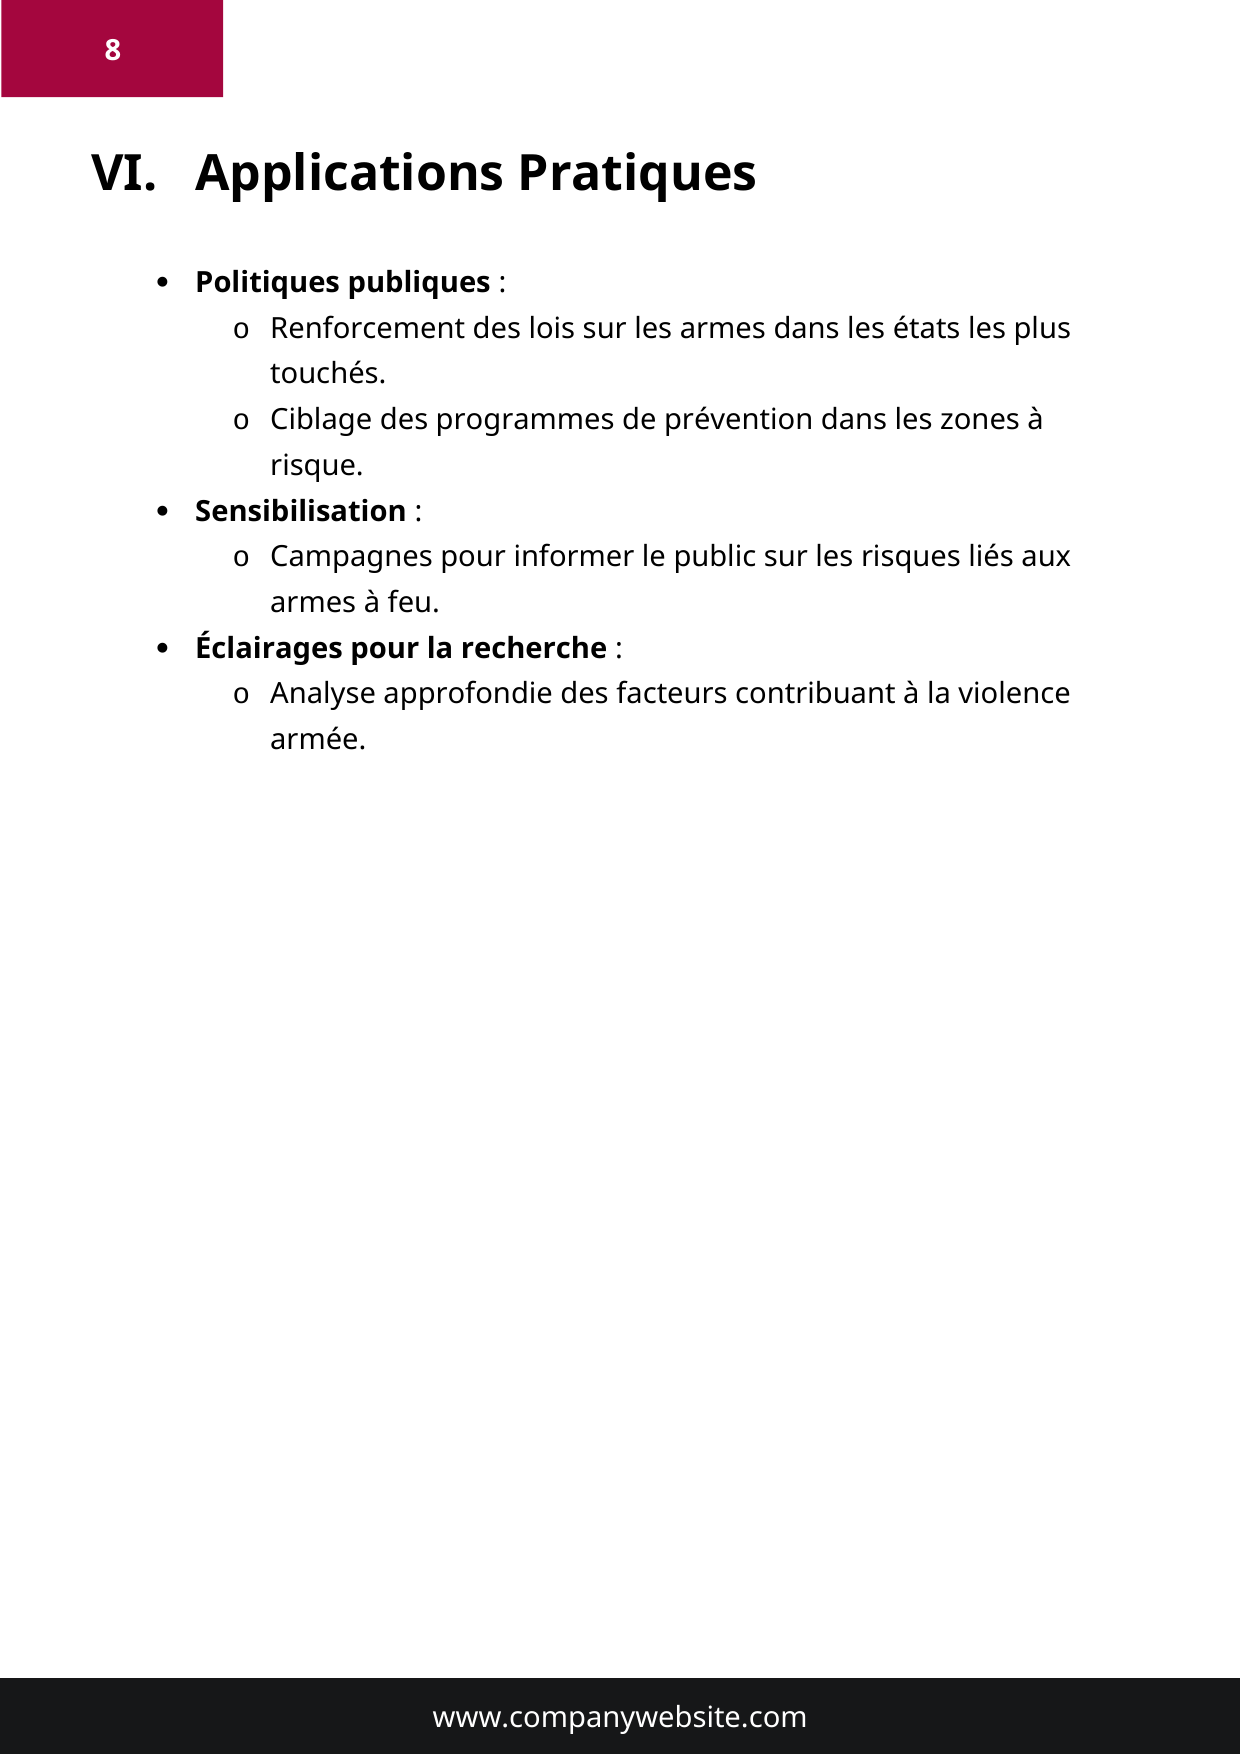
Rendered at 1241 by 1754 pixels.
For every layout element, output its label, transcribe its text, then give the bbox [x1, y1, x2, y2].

list Analyse approfondie des facteurs contribuant à la violence armée. [232, 672, 1120, 758]
list Sensibilisation : [157, 490, 1120, 529]
list Renforcement des lois sur les armes dans les états les plus touchés. [232, 307, 1120, 392]
list Ciblage des programmes de prévention dans les zones à risque. [232, 398, 1120, 484]
list Politiques publiques : [157, 261, 1120, 301]
list Campagnes pour informer le public sur les risques liés aux armes à feu. [232, 535, 1120, 621]
subtitle Applications Pratiques [157, 137, 1120, 205]
list Éclairages pour la recherche : [157, 627, 1120, 667]
